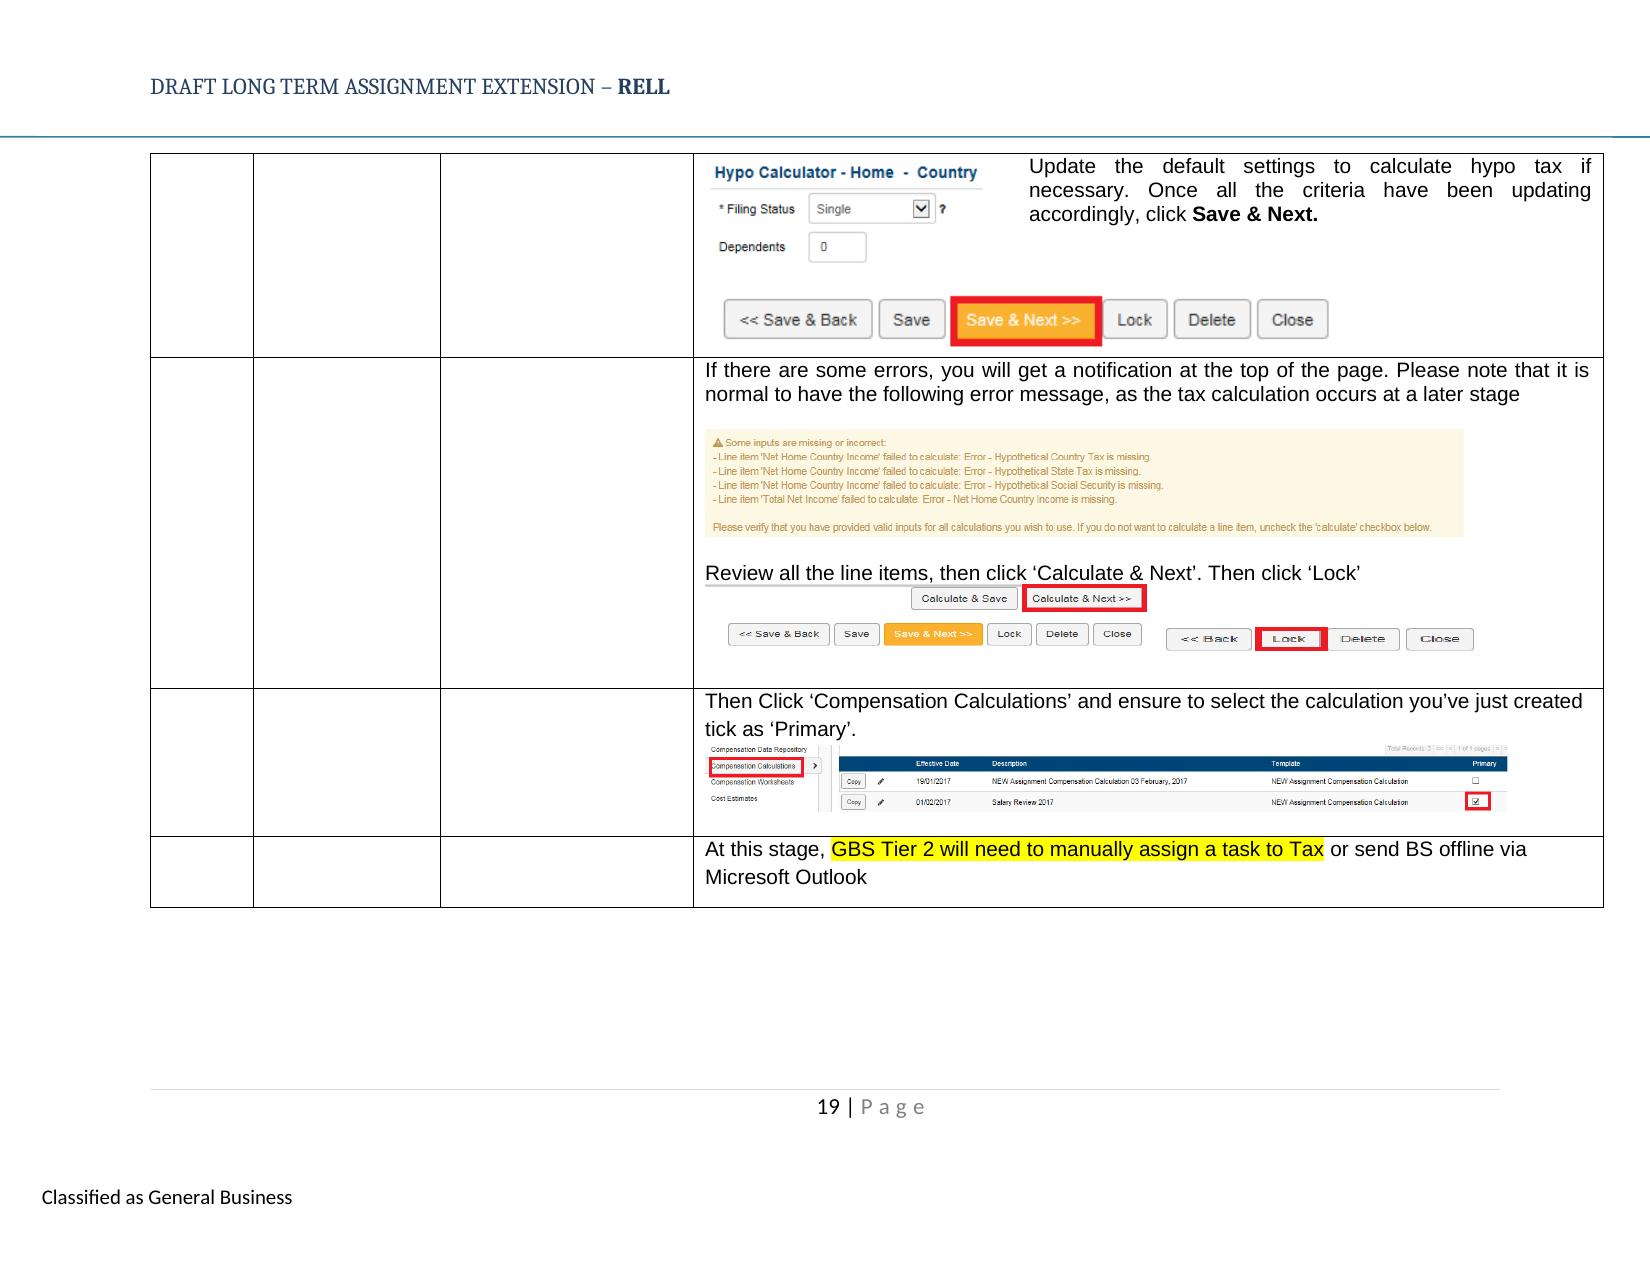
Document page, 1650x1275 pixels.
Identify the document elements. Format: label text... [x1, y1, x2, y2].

picture [705, 429, 1464, 537]
table_cell Then Click ‘Compensation Calculations’ and ensure to select the calculation you’ve just created tick as ‘Primary’. [694, 689, 1603, 836]
picture [704, 154, 1342, 357]
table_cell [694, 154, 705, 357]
table_cell [254, 689, 440, 836]
table_cell [441, 837, 693, 907]
picture [705, 745, 1508, 812]
picture [705, 584, 1493, 664]
table_cell [441, 689, 693, 836]
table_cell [694, 837, 1603, 907]
table_cell [151, 358, 253, 688]
table_cell [254, 154, 440, 357]
table_cell [441, 358, 693, 688]
table_cell [254, 837, 440, 907]
table_cell [254, 358, 440, 688]
table_cell [151, 689, 253, 836]
table_cell If there are some errors, you will get a notification at the top of the page. Please note that it is normal to have the following error message, as the tax calculation occurs at a later stage Review all the line items, then click ‘Calculate & Next’. Then click ‘Lock’ [694, 358, 1603, 688]
table_cell [441, 154, 693, 357]
table_cell [151, 154, 253, 357]
table_cell [151, 837, 253, 907]
table_cell Update the default settings to calculate hypo tax if necessary. Once all the criteria have been updating accordingly, click Save & Next. [1010, 154, 1603, 357]
